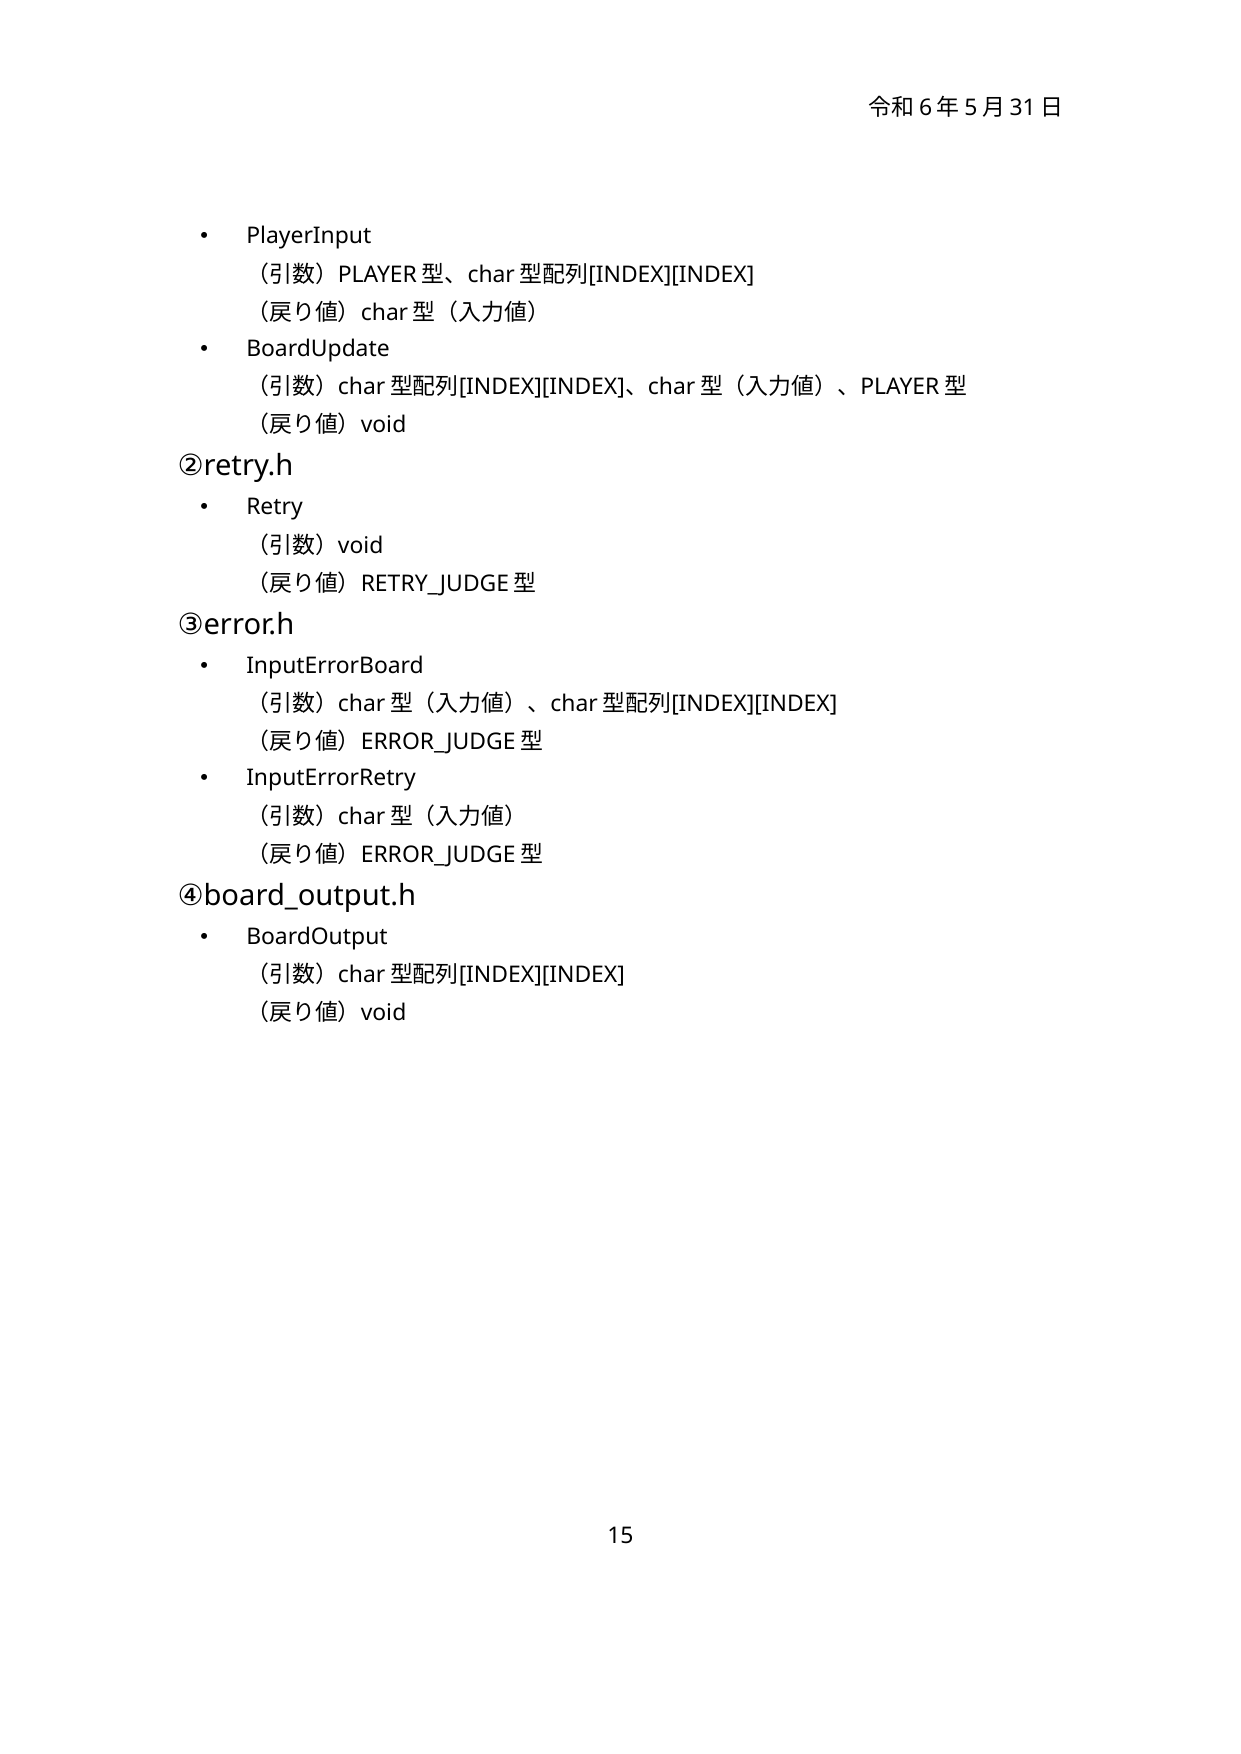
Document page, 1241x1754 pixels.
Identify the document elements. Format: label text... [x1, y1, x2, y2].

list BoardUpdate （引数）char型配列[INDEX][INDEX]、char型（入力値）、PLAYER型 （戻り値）void [200, 332, 1063, 440]
text ②retry.h [177, 445, 1063, 484]
text ③error.h [177, 603, 1063, 643]
text ④board_output.h [177, 874, 1063, 914]
list InputErrorRetry （引数）char型（入力値） （戻り値）ERROR_JUDGE型 [200, 761, 1063, 869]
list PlayerInput （引数）PLAYER型、char型配列[INDEX][INDEX] （戻り値）char型（入力値） [200, 219, 1063, 327]
list Retry （引数）void （戻り値）RETRY_JUDGE型 [200, 490, 1063, 598]
list InputErrorBoard （引数）char型（入力値）、char型配列[INDEX][INDEX] （戻り値）ERROR_JUDGE型 [200, 649, 1063, 756]
list BoardOutput （引数）char型配列[INDEX][INDEX] （戻り値）void [200, 920, 1063, 1027]
